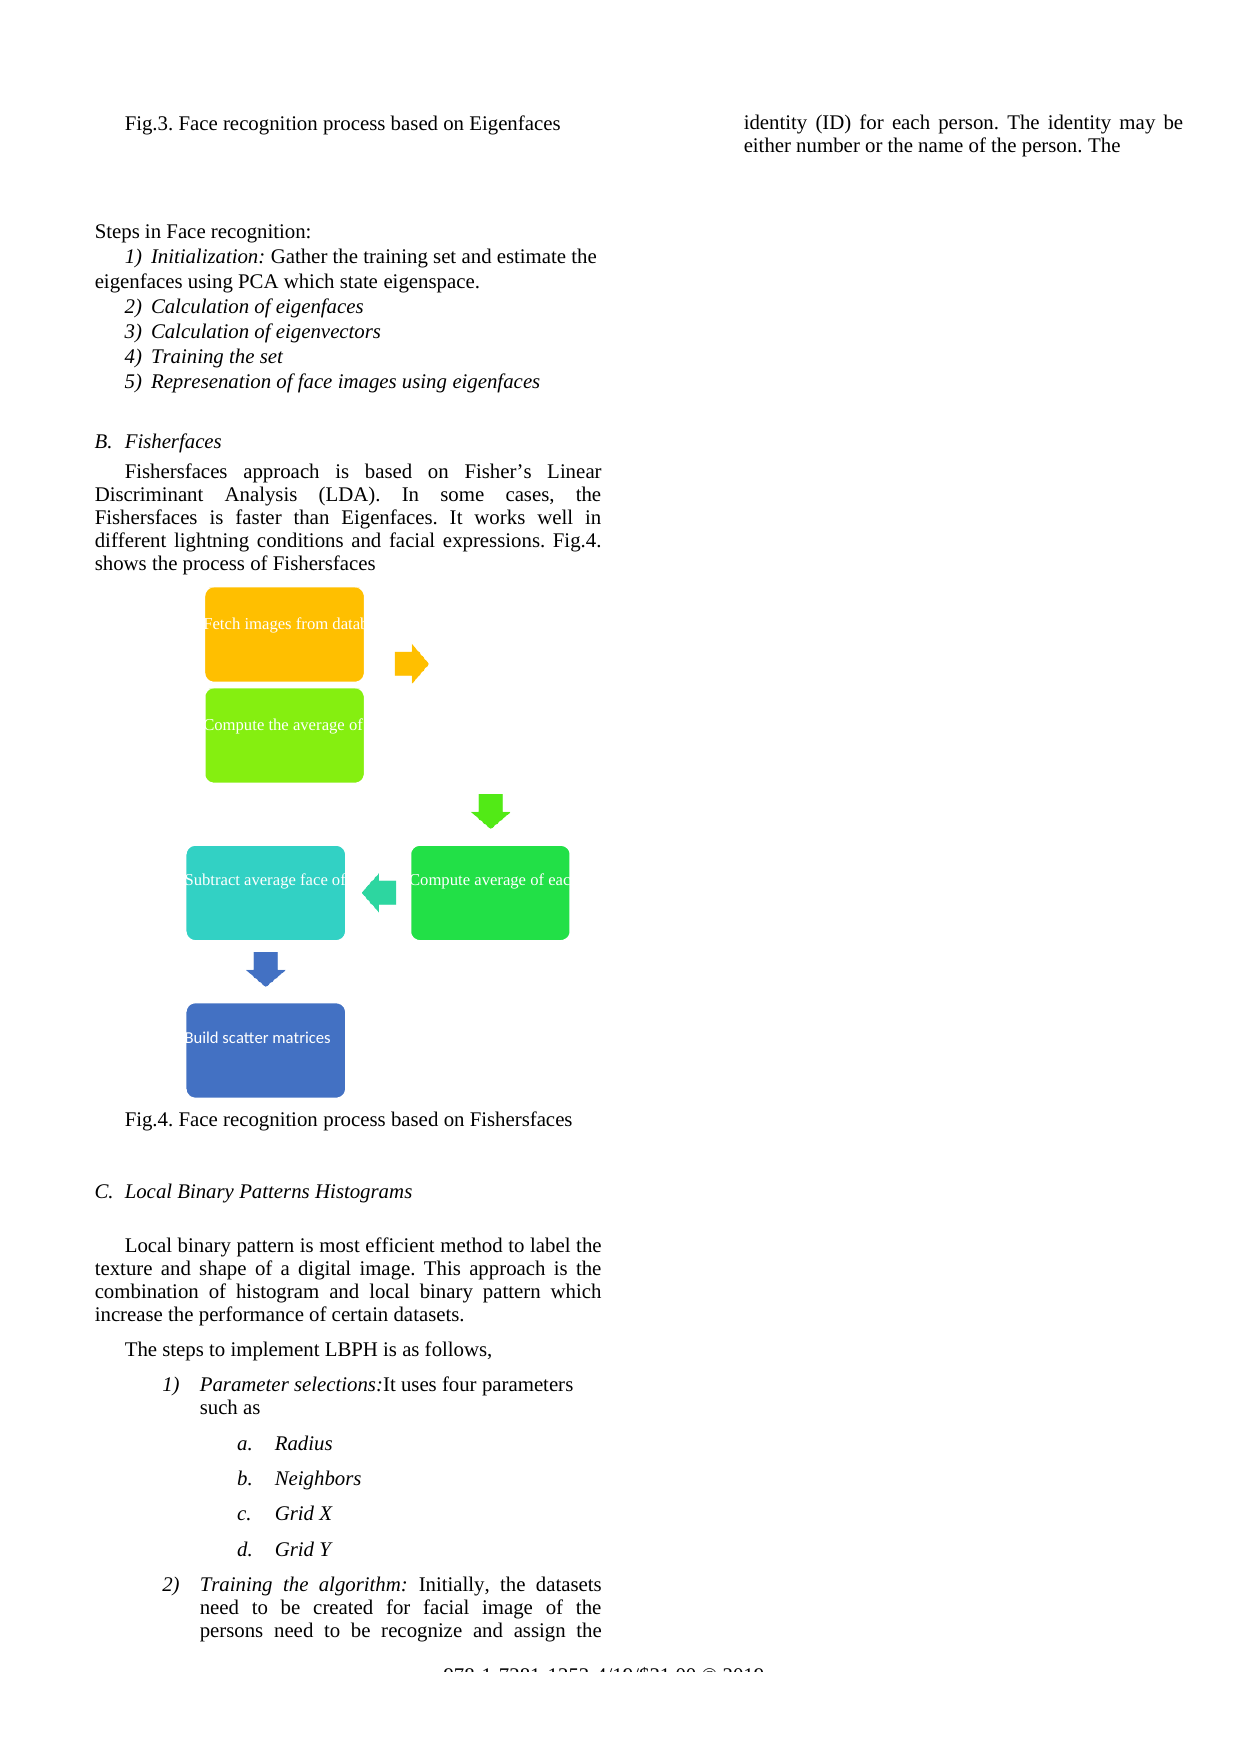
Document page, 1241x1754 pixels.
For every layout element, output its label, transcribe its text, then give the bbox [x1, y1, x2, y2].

text Steps in Face recognition: [94, 219, 606, 243]
list Training the algorithm: Initially, the datasets need to be created for facial image of the persons need to be recognize and assign the identity (ID) for each person. The identity may be either number or the name of the person. The [162, 1573, 602, 1642]
picture [470, 794, 511, 829]
list Represenation of face images using eigenfaces [124, 369, 606, 393]
list Local Binary Patterns Histograms [94, 1179, 606, 1203]
text Local binary pattern is most efficient method to label the texture and shape of a digital image. This approach is the combination of histogram and local binary pattern which increase the performance of certain datasets. [94, 1234, 602, 1326]
list Training the set [124, 344, 606, 368]
list Neighbors [237, 1466, 606, 1490]
picture [362, 873, 397, 913]
text Fishersfaces approach is based on Fisher’s Linear Discriminant Analysis (LDA). In some cases, the Fishersfaces is faster than Eigenfaces. It works well in different lightning conditions and facial expressions. Fig.4. shows the process of Fishersfaces [94, 460, 602, 574]
text The steps to implement LBPH is as follows, [124, 1337, 606, 1361]
list Training the algorithm: Initially, the datasets need to be created for facial image of the persons need to be recognize and assign the identity (ID) for each person. The identity may be either number or the name of the person. The [706, 111, 1184, 157]
text Fig.4. Face recognition process based on Fishersfaces [124, 1004, 606, 1131]
list Radius [237, 1431, 606, 1454]
list Calculation of eigenvectors [124, 319, 606, 343]
text Fig.3. Face recognition process based on Eigenfaces [124, 111, 606, 135]
list Grid X [237, 1501, 606, 1525]
list Fisherfaces [94, 429, 606, 453]
picture [246, 952, 286, 987]
list Grid Y [237, 1537, 606, 1561]
list Initialization: Gather the training set and estimate the eigenfaces using PCA which state eigenspace. [94, 244, 601, 293]
list Parameter selections:It uses four parameters such as [162, 1373, 602, 1419]
list Calculation of eigenfaces [124, 294, 606, 318]
picture [394, 643, 429, 684]
